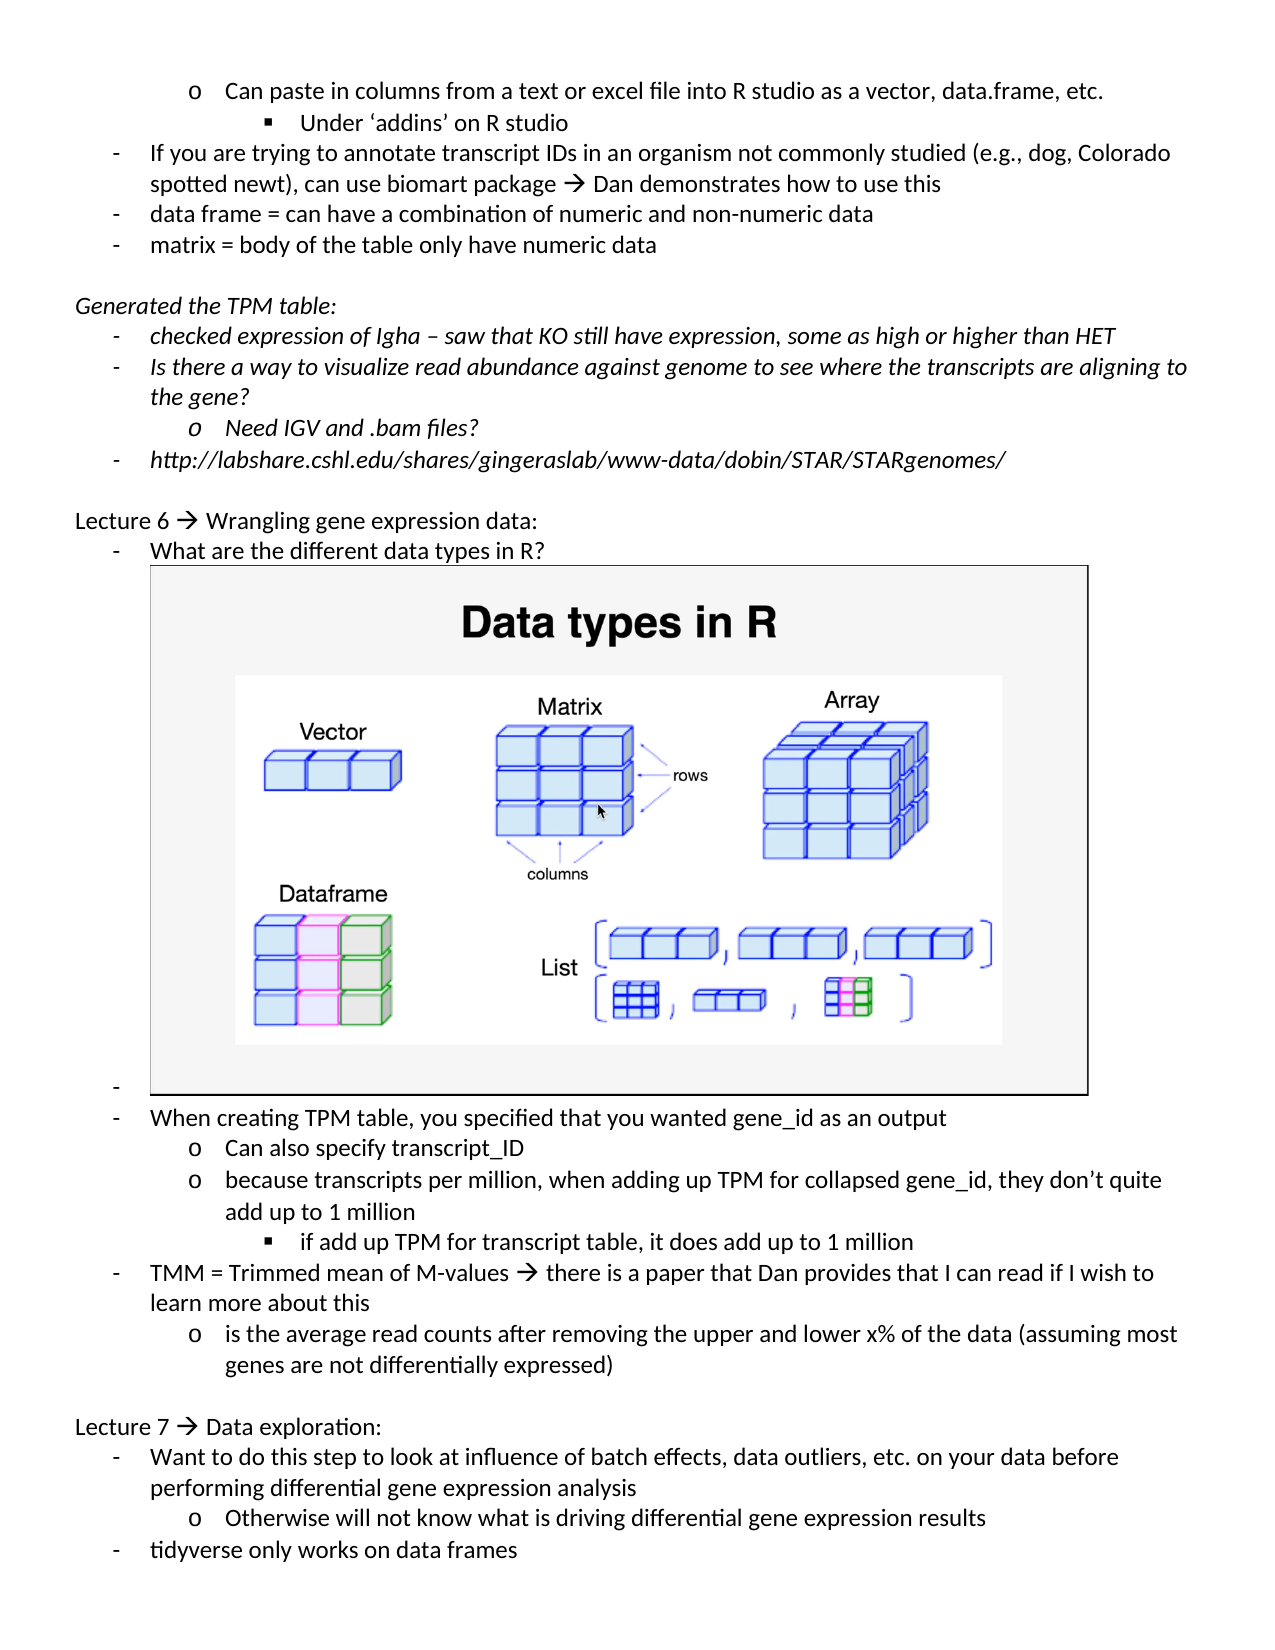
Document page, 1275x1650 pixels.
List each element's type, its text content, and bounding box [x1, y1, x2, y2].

list Can also specify transcript_ID [187, 1132, 1200, 1164]
list is the average read counts after removing the upper and lower x% of the data (assuming most genes are not differentially expressed) [187, 1318, 1200, 1380]
list Need IGV and .bam files? [187, 412, 1200, 444]
list tidyverse only works on data frames [112, 1534, 1200, 1564]
text Generated the TPM table: [75, 290, 1200, 320]
text Lecture 6 Wrangling gene expression data: [75, 505, 1200, 535]
text Lecture 7 Data exploration: [75, 1411, 1200, 1441]
list checked expression of Igha – saw that KO still have expression, some as high or higher than HET [112, 320, 1200, 351]
list http://labshare.cshl.edu/shares/gingeraslab/www-data/dobin/STAR/STARgenomes/ [112, 444, 1200, 474]
list data frame = can have a combination of numeric and non-numeric data [112, 198, 1200, 229]
list Can paste in columns from a text or excel file into R studio as a vector, data.frame, etc. [187, 75, 1200, 107]
list Want to do this step to look at influence of batch effects, data outliers, etc. on your data before performing differential gene expression analysis [112, 1441, 1200, 1502]
list if add up TPM for transcript table, it does add up to 1 million [262, 1226, 1200, 1257]
list TMM = Trimmed mean of M-values there is a paper that Dan provides that I can read if I wish to learn more about this [112, 1257, 1200, 1318]
list Under ‘addins’ on R studio [262, 107, 1200, 137]
list Is there a way to visualize read abundance against genome to see where the transcripts are aligning to the gene? [112, 351, 1200, 412]
list If you are trying to annotate transcript IDs in an organism not commonly studied (e.g., dog, Colorado spotted newt), can use biomart package Dan demonstrates how to use this [112, 137, 1200, 198]
list because transcripts per million, when adding up TPM for collapsed gene_id, they don’t quite add up to 1 million [187, 1164, 1200, 1226]
picture [150, 565, 1089, 1096]
list Otherwise will not know what is driving differential gene expression results [187, 1502, 1200, 1534]
list matrix = body of the table only have numeric data [112, 229, 1200, 259]
list When creating TPM table, you specified that you wanted gene_id as an output [112, 1102, 1200, 1132]
list What are the different data types in R? [112, 535, 1200, 566]
